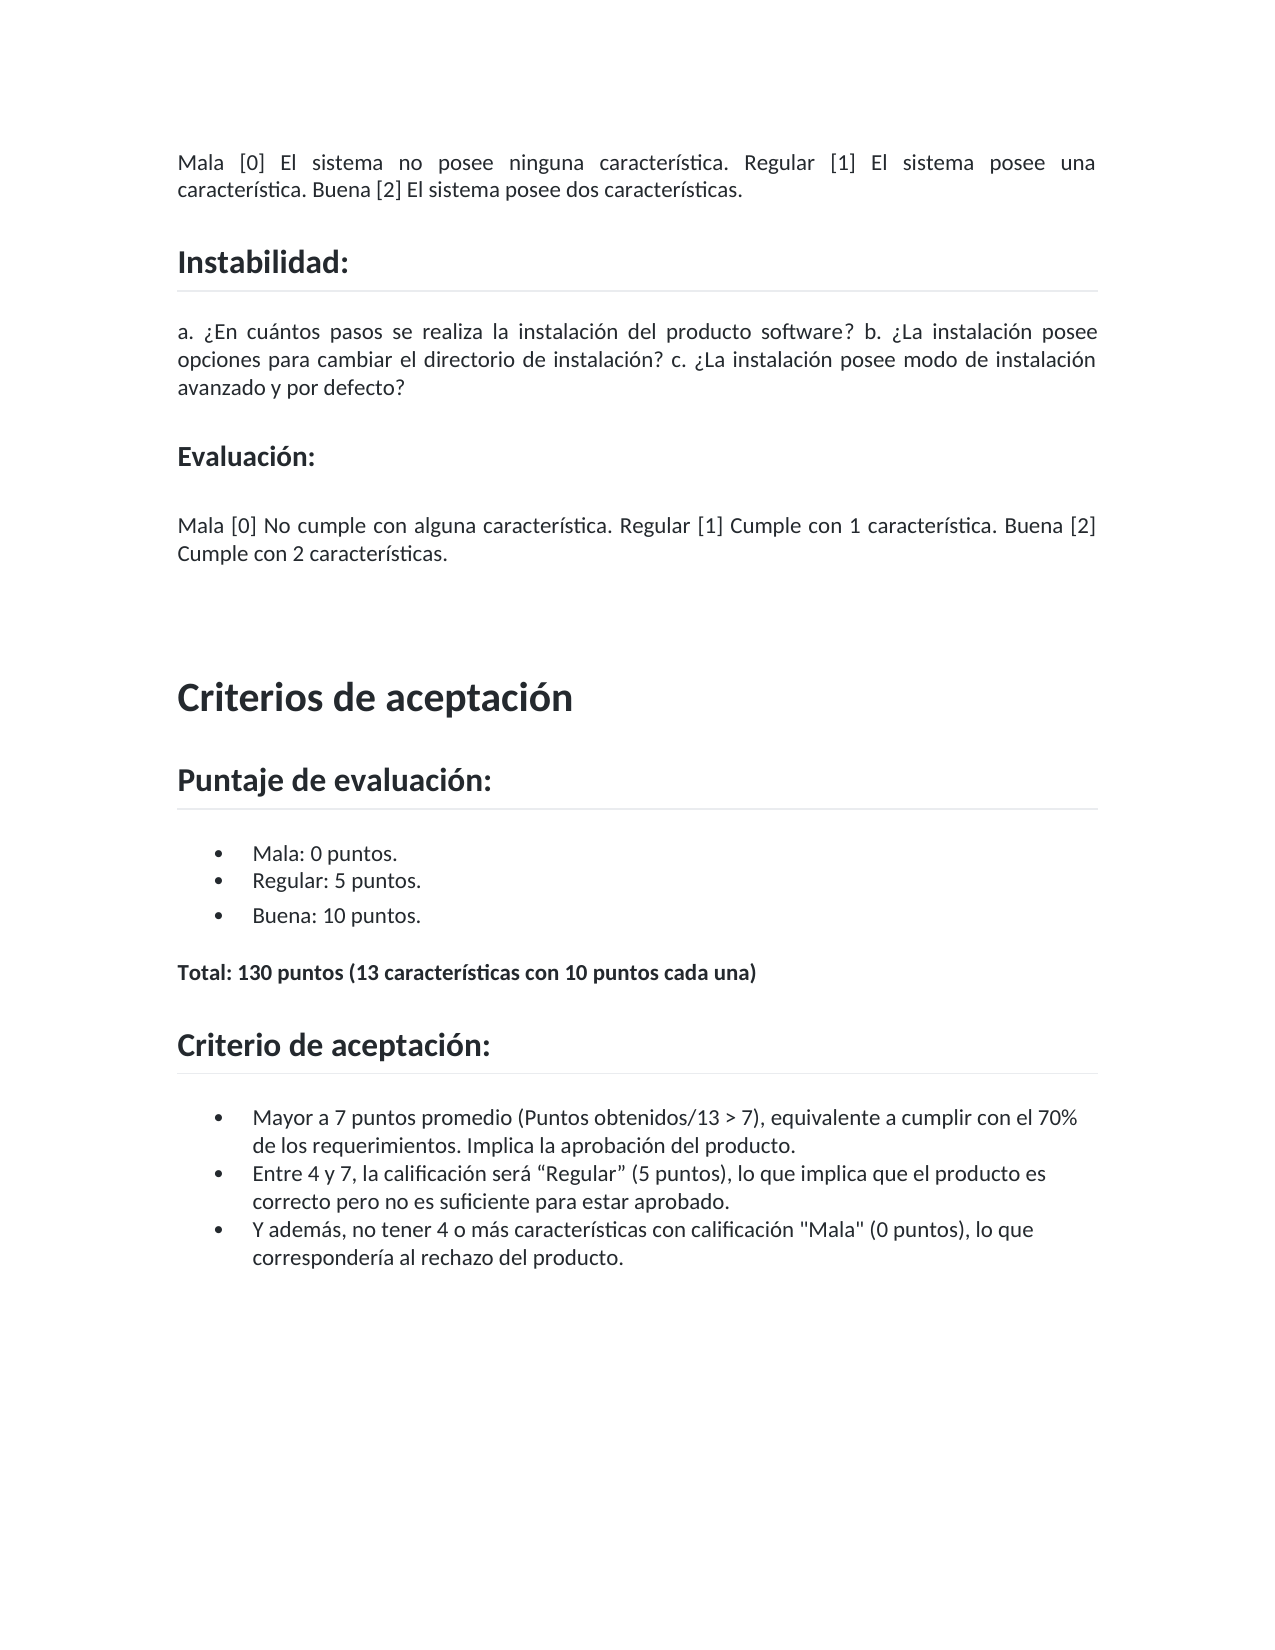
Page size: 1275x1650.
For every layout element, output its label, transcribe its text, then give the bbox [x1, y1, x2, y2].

text Mala [0] No cumple con alguna característica. Regular [1] Cumple con 1 característica. Buena [2] Cumple con 2 características. [177, 511, 1098, 567]
list Buena: 10 puntos. [215, 901, 1098, 929]
list Entre 4 y 7, la calificación será “Regular” (5 puntos), lo que implica que el producto es correcto pero no es suficiente para estar aprobado. [215, 1159, 1098, 1216]
list Mayor a 7 puntos promedio (Puntos obtenidos/13 > 7), equivalente a cumplir con el 70% de los requerimientos. Implica la aprobación del producto. [215, 1103, 1098, 1159]
list Regular: 5 puntos. [215, 867, 1098, 895]
list Y además, no tener 4 o más características con calificación "Mala" (0 puntos), lo que correspondería al rechazo del producto. [215, 1216, 1098, 1272]
text Mala [0] El sistema no posee ninguna característica. Regular [1] El sistema posee una característica. Buena [2] El sistema posee dos características. [177, 148, 1098, 204]
text Instabilidad: [177, 241, 1098, 290]
text Evaluación: [177, 438, 1098, 474]
text Total: 130 puntos (13 características con 10 puntos cada una) [177, 958, 1098, 986]
list Mala: 0 puntos. [215, 839, 1098, 867]
text a. ¿En cuántos pasos se realiza la instalación del producto software? b. ¿La instalación posee opciones para cambiar el directorio de instalación? c. ¿La instalación posee modo de instalación avanzado y por defecto? [177, 317, 1098, 401]
text Puntaje de evaluación: [177, 759, 1098, 808]
text Criterio de aceptación: [177, 1024, 1098, 1073]
text Criterios de aceptación [177, 671, 1098, 721]
